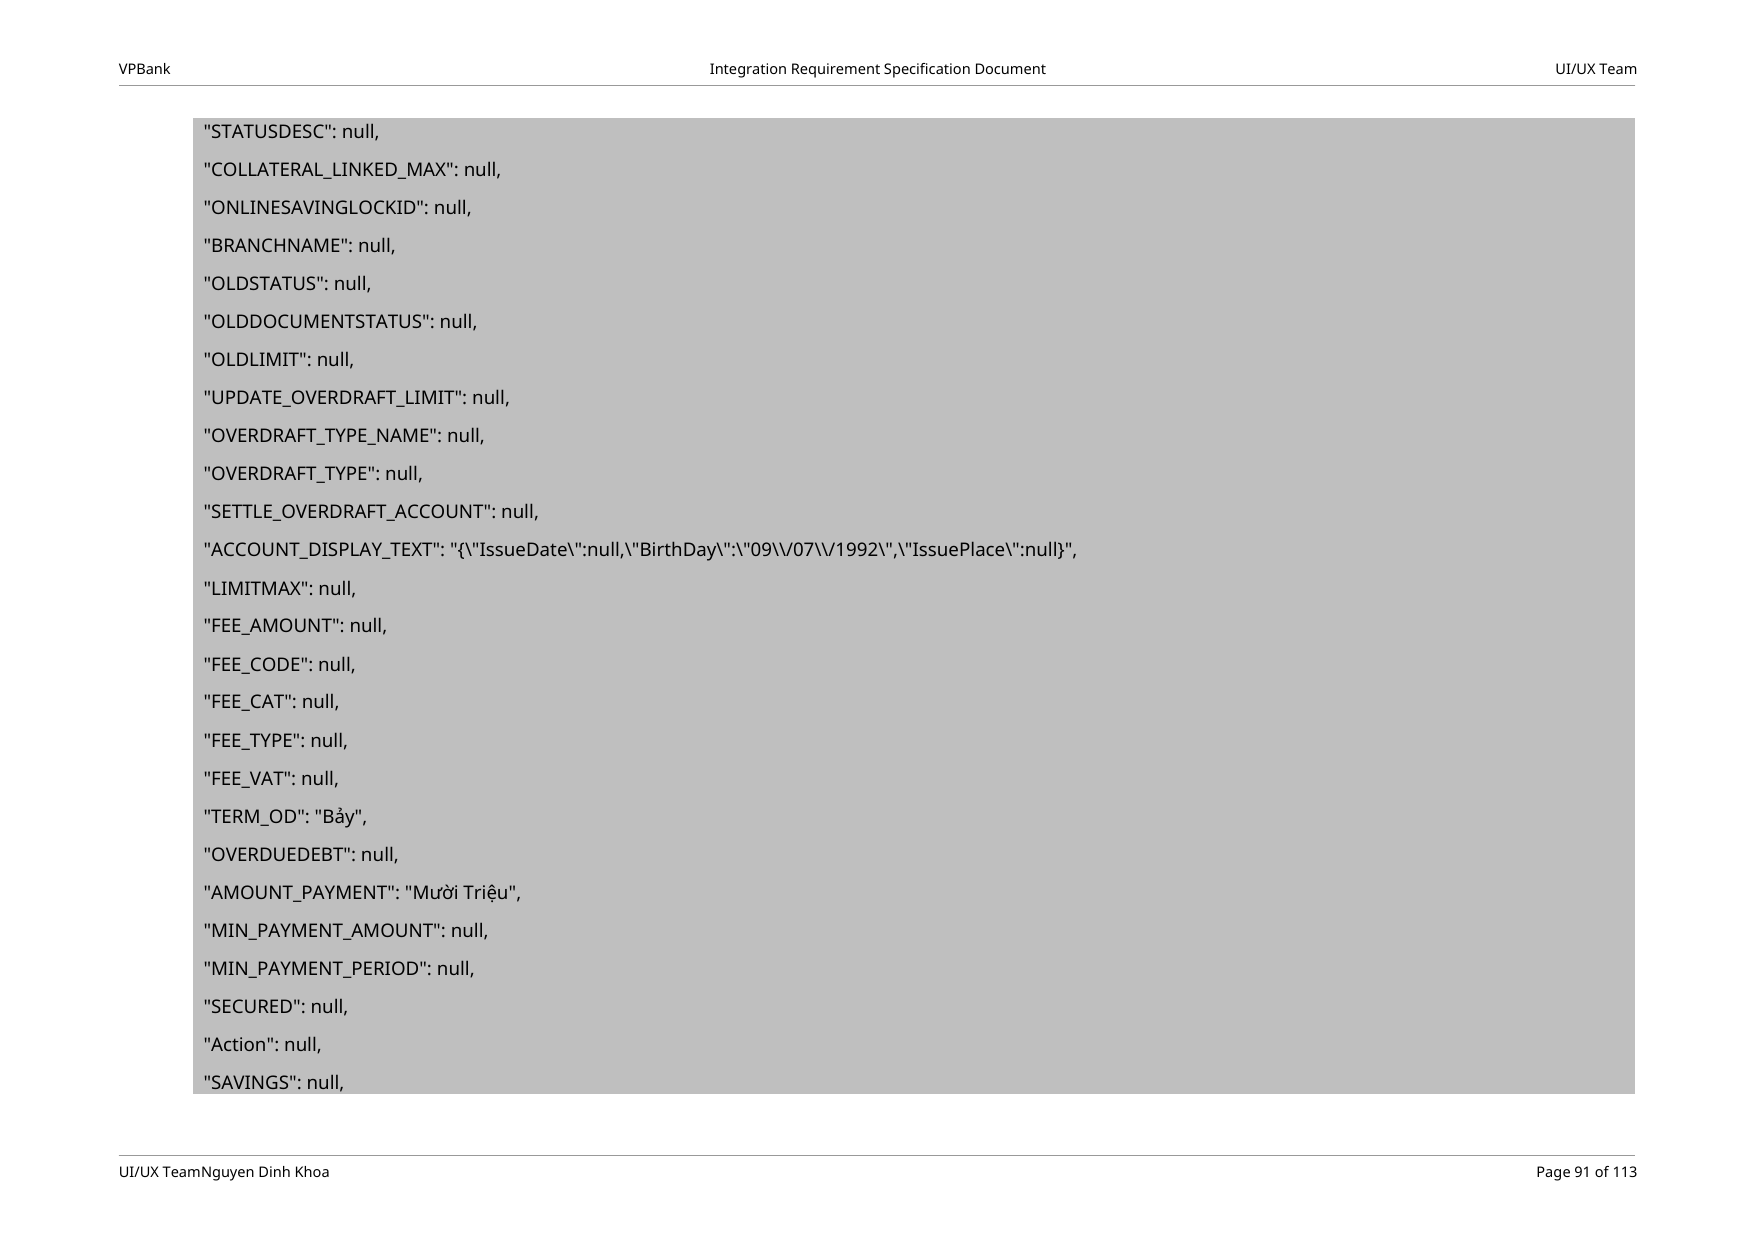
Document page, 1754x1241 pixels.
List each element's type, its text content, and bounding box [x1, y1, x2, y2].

text "UPDATE_OVERDRAFT_LIMIT": null, [193, 385, 1635, 410]
text "STATUSDESC": null, [193, 118, 1635, 144]
text "AMOUNT_PAYMENT": "Mười Triệu", [193, 879, 1635, 904]
text "FEE_TYPE": null, [193, 727, 1635, 752]
text "LIMITMAX": null, [193, 575, 1635, 600]
text "ACCOUNT_DISPLAY_TEXT": "{\"IssueDate\":null,\"BirthDay\":\"09\\/07\\/1992\",\"IssuePlace\":null}", [193, 537, 1635, 562]
text "SAVINGS": null, [193, 1069, 1635, 1094]
text "OVERDRAFT_TYPE": null, [193, 461, 1635, 486]
text "MIN_PAYMENT_PERIOD": null, [193, 955, 1635, 981]
text "SECURED": null, [193, 993, 1635, 1018]
text "OVERDUEDEBT": null, [193, 841, 1635, 866]
text "OLDSTATUS": null, [193, 271, 1635, 296]
text "FEE_CODE": null, [193, 651, 1635, 676]
text "MIN_PAYMENT_AMOUNT": null, [193, 917, 1635, 942]
text "Action": null, [193, 1031, 1635, 1057]
text "OVERDRAFT_TYPE_NAME": null, [193, 423, 1635, 448]
text "FEE_CAT": null, [193, 689, 1635, 714]
text "TERM_OD": "Bảy", [193, 803, 1635, 828]
text "ONLINESAVINGLOCKID": null, [193, 194, 1635, 220]
text "OLDDOCUMENTSTATUS": null, [193, 309, 1635, 334]
text "OLDLIMIT": null, [193, 347, 1635, 372]
text "FEE_AMOUNT": null, [193, 613, 1635, 638]
text "SETTLE_OVERDRAFT_ACCOUNT": null, [193, 499, 1635, 524]
text "BRANCHNAME": null, [193, 233, 1635, 258]
text "FEE_VAT": null, [193, 765, 1635, 790]
text "COLLATERAL_LINKED_MAX": null, [193, 157, 1635, 182]
